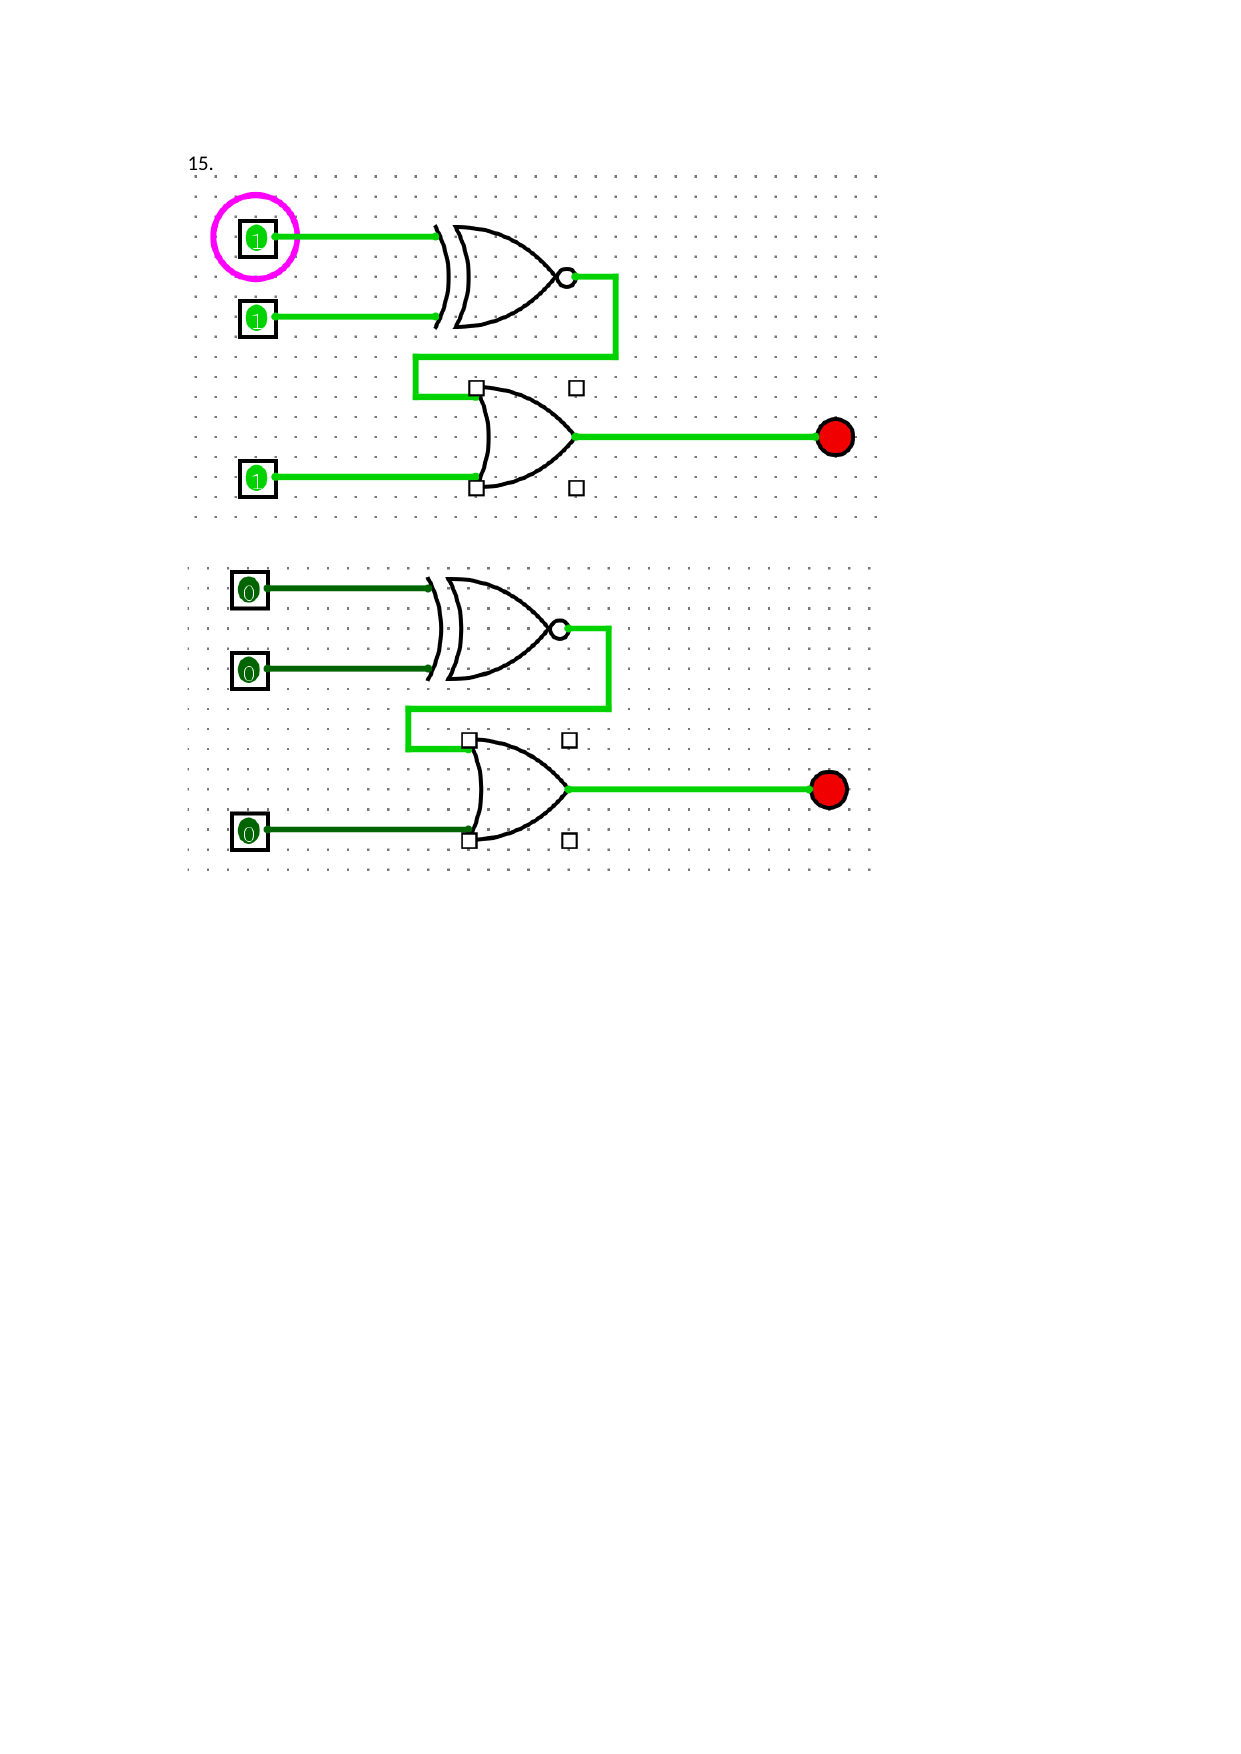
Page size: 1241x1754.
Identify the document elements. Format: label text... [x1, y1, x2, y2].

picture [187, 175, 887, 525]
picture [187, 550, 879, 877]
